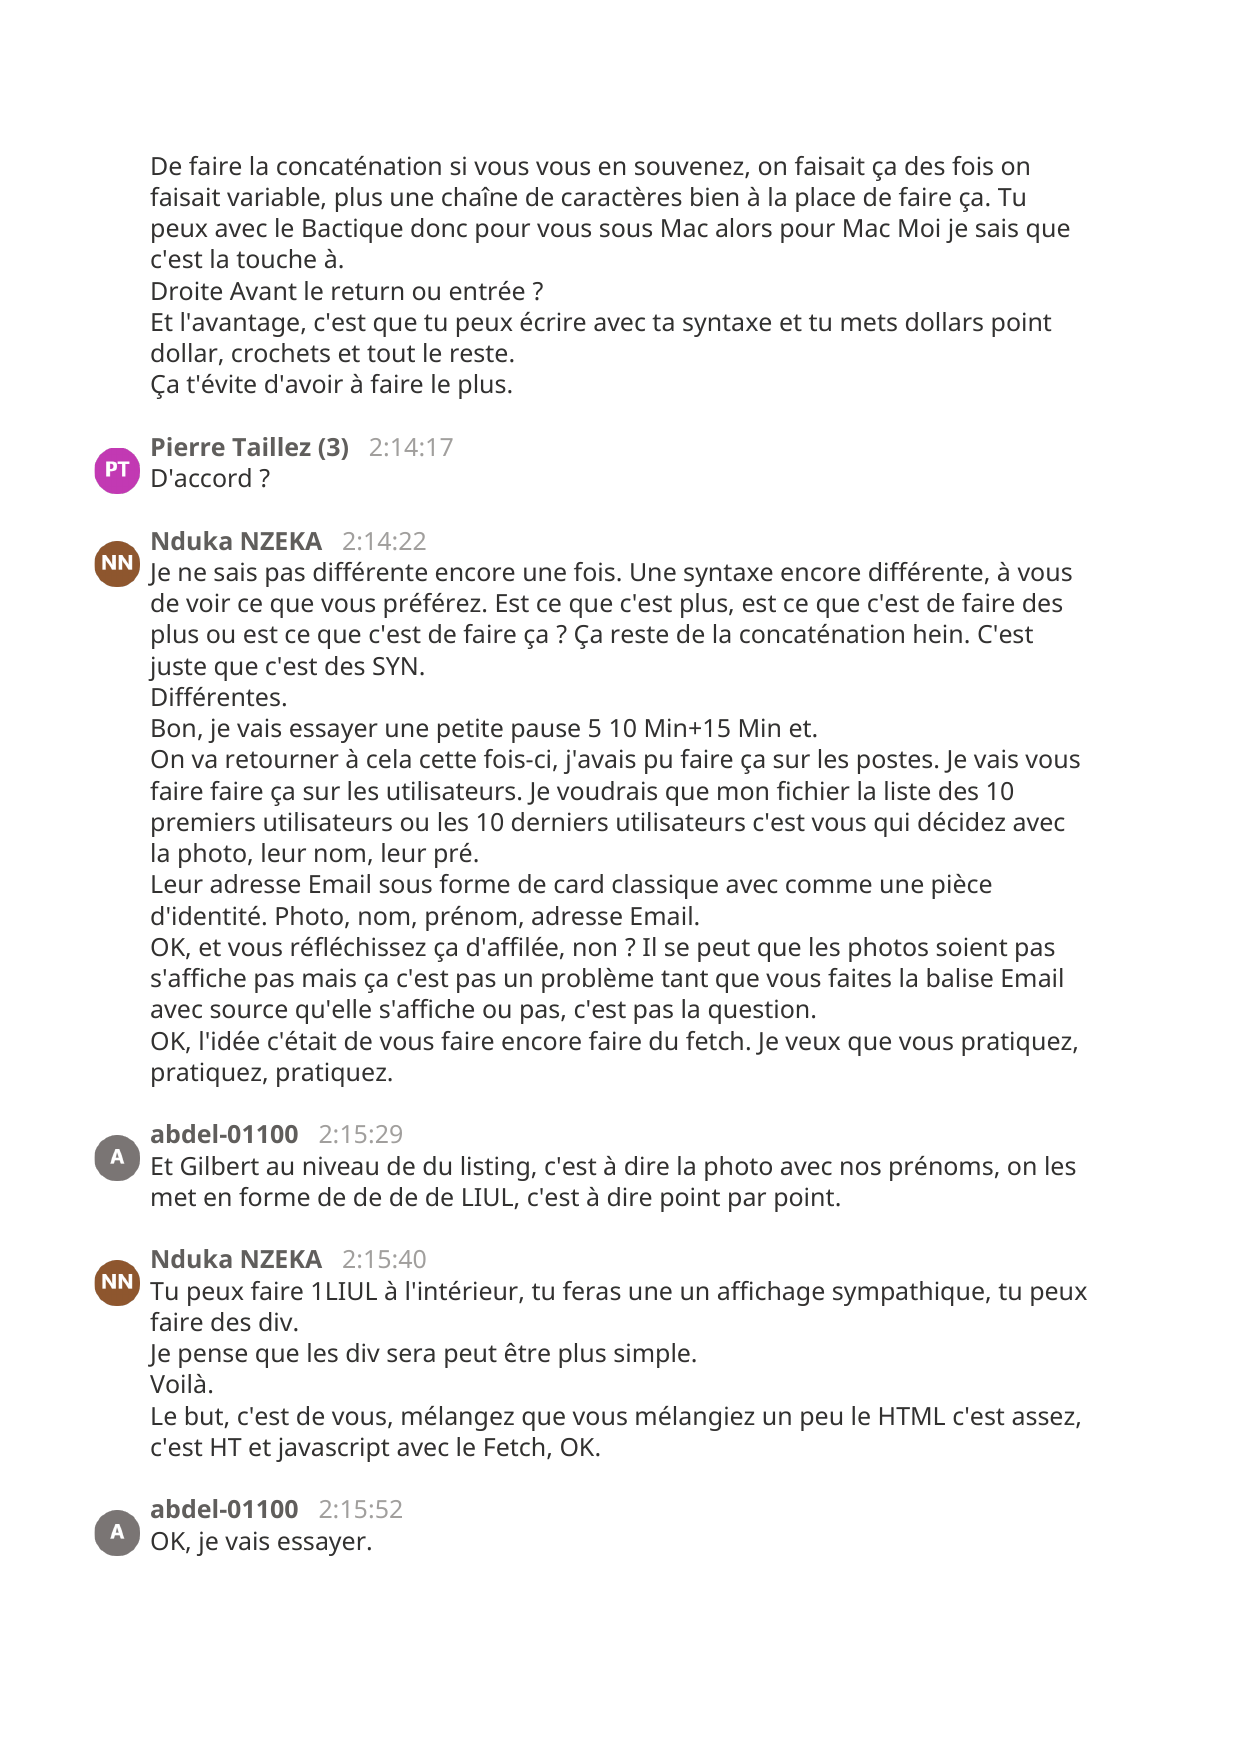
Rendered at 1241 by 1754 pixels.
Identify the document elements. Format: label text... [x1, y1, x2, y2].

picture [94, 448, 140, 494]
picture [94, 1260, 140, 1306]
text Nduka NZEKA 2:15:40 Tu peux faire 1LIUL à l'intérieur, tu feras une un affichage sympathique, tu peux faire des div. Je pense que les div sera peut être plus simple. Voilà. Le but, c'est de vous, mélangez que vous mélangiez un peu le HTML c'est assez, c'est HT et javascript avec le Fetch, OK. [150, 1212, 1090, 1462]
text Pierre Taillez (3) 2:14:17 D'accord ? [150, 400, 1090, 494]
picture [94, 1135, 140, 1181]
text abdel-01100 2:15:52 OK, je vais essayer. [150, 1462, 1090, 1556]
text abdel-01100 2:15:29 Et Gilbert au niveau de du listing, c'est à dire la photo avec nos prénoms, on les met en forme de de de de LIUL, c'est à dire point par point. [150, 1087, 1090, 1212]
text Nduka NZEKA 2:14:22 Je ne sais pas différente encore une fois. Une syntaxe encore différente, à vous de voir ce que vous préférez. Est ce que c'est plus, est ce que c'est de faire des plus ou est ce que c'est de faire ça ? Ça reste de la concaténation hein. C'est juste que c'est des SYN. Différentes. Bon, je vais essayer une petite pause 5 10 Min+15 Min et. On va retourner à cela cette fois-ci, j'avais pu faire ça sur les postes. Je vais vous faire faire ça sur les utilisateurs. Je voudrais que mon fichier la liste des 10 premiers utilisateurs ou les 10 derniers utilisateurs c'est vous qui décidez avec la photo, leur nom, leur pré. Leur adresse Email sous forme de card classique avec comme une pièce d'identité. Photo, nom, prénom, adresse Email. OK, et vous réfléchissez ça d'affilée, non ? Il se peut que les photos soient pas s'affiche pas mais ça c'est pas un problème tant que vous faites la balise Email avec source qu'elle s'affiche ou pas, c'est pas la question. OK, l'idée c'était de vous faire encore faire du fetch. Je veux que vous pratiquez, pratiquez, pratiquez. [150, 494, 1090, 1087]
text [150, 150, 1090, 400]
picture [94, 1510, 140, 1556]
picture [94, 541, 140, 587]
